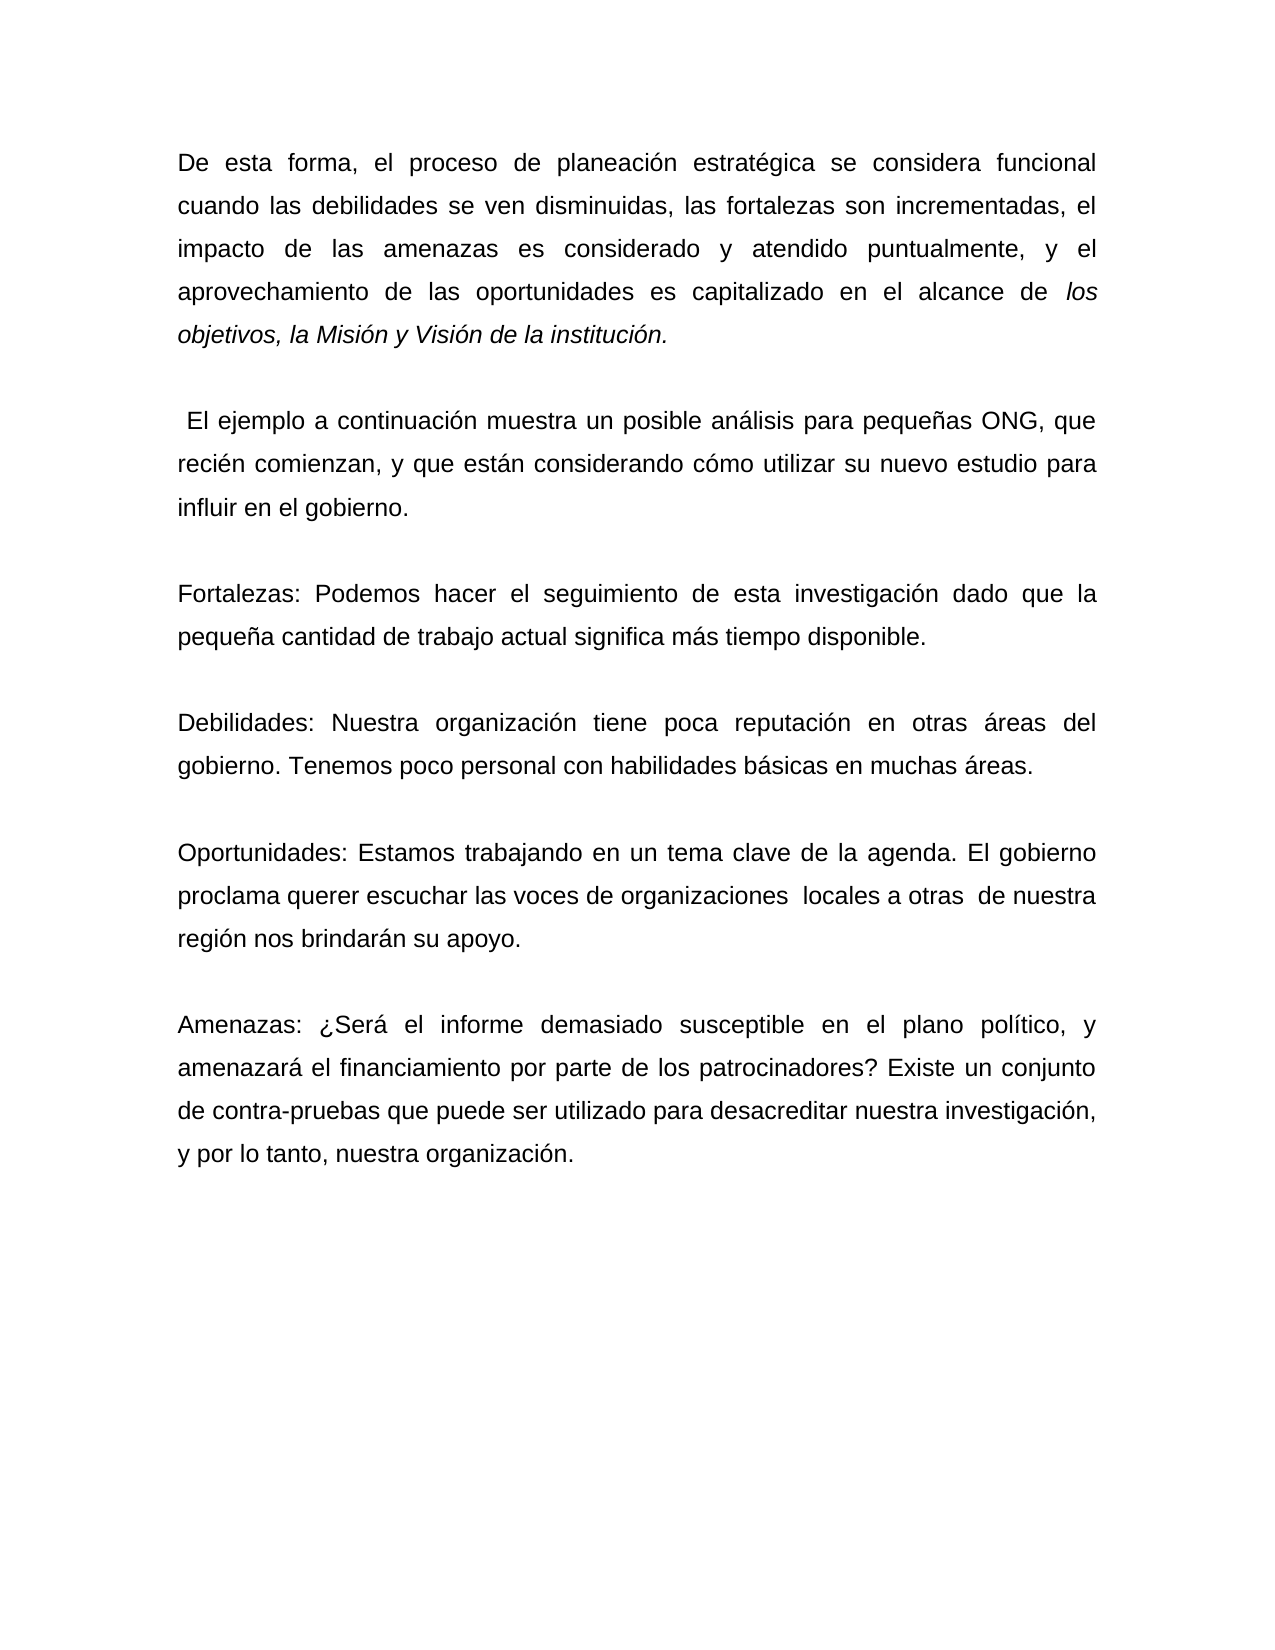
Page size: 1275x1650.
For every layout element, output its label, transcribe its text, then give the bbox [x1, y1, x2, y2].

text Amenazas: ¿Será el informe demasiado susceptible en el plano político, y amenazará el financiamiento por parte de los patrocinadores? Existe un conjunto de contra-pruebas que puede ser utilizado para desacreditar nuestra investigación, y por lo tanto, nuestra organización. [177, 1010, 1098, 1168]
text Debilidades: Nuestra organización tiene poca reputación en otras áreas del gobierno. Tenemos poco personal con habilidades básicas en muchas áreas. [177, 708, 1098, 780]
text El ejemplo a continuación muestra un posible análisis para pequeñas ONG, que recién comienzan, y que están considerando cómo utilizar su nuevo estudio para influir en el gobierno. [177, 406, 1098, 521]
text De esta forma, el proceso de planeación estratégica se considera funcional cuando las debilidades se ven disminuidas, las fortalezas son incrementadas, el impacto de las amenazas es considerado y atendido puntualmente, y el aprovechamiento de las oportunidades es capitalizado en el alcance de los objetivos, la Misión y Visión de la institución. [177, 148, 1098, 349]
text Oportunidades: Estamos trabajando en un tema clave de la agenda. El gobierno proclama querer escuchar las voces de organizaciones locales a otras de nuestra región nos brindarán su apoyo. [177, 838, 1098, 953]
text Fortalezas: Podemos hacer el seguimiento de esta investigación dado que la pequeña cantidad de trabajo actual significa más tiempo disponible. [177, 579, 1098, 651]
